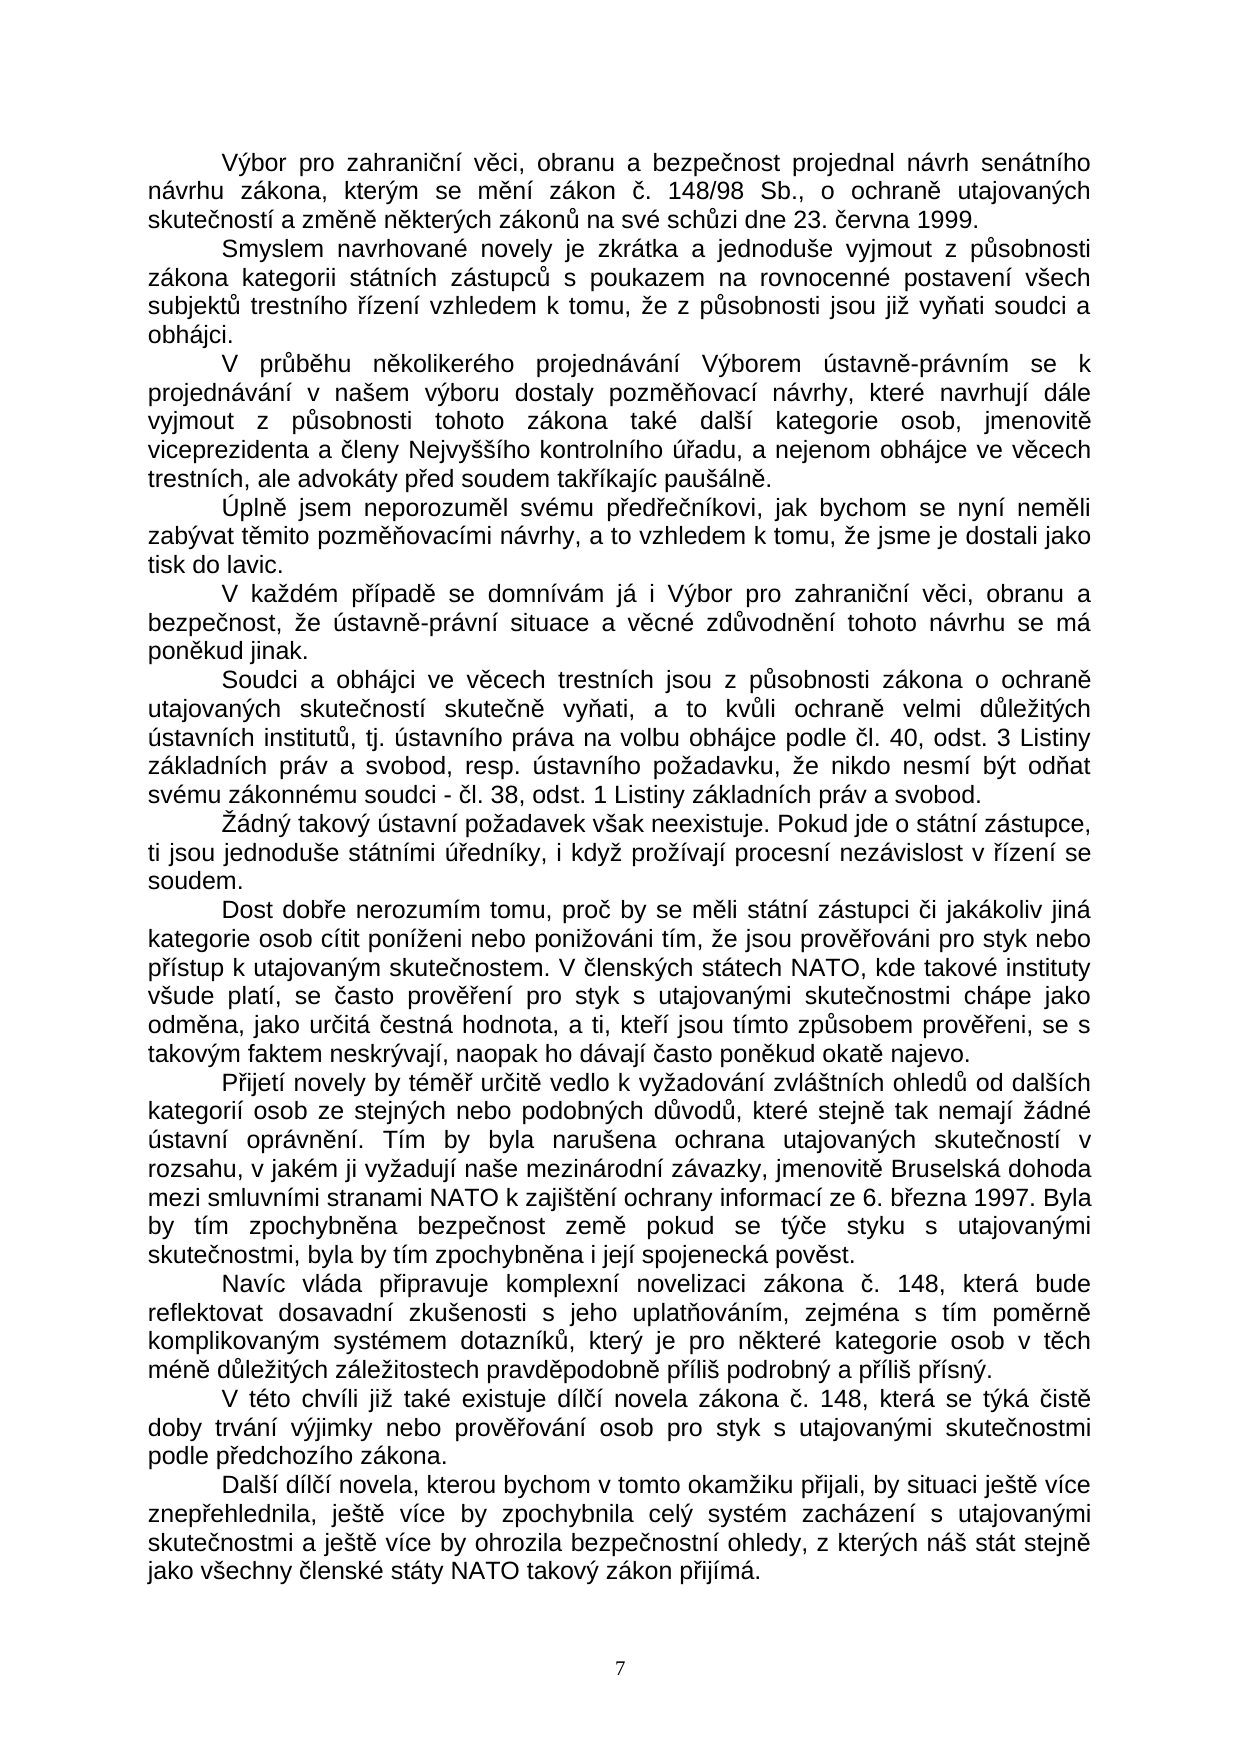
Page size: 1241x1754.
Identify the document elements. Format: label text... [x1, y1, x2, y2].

text Úplně jsem neporozuměl svému předřečníkovi, jak bychom se nyní neměli zabývat těmito pozměňovacími návrhy, a to vzhledem k tomu, že jsme je dostali jako tisk do lavic. [148, 493, 1093, 579]
text V průběhu několikerého projednávání Výborem ústavně-právním se k projednávání v našem výboru dostaly pozměňovací návrhy, které navrhují dále vyjmout z působnosti tohoto zákona také další kategorie osob, jmenovitě viceprezidenta a členy Nejvyššího kontrolního úřadu, a nejenom obhájce ve věcech trestních, ale advokáty před soudem takříkajíc paušálně. [148, 349, 1093, 493]
text V této chvíli již také existuje dílčí novela zákona č. 148, která se týká čistě doby trvání výjimky nebo prověřování osob pro styk s utajovanými skutečnostmi podle předchozího zákona. [148, 1384, 1093, 1470]
text Soudci a obhájci ve věcech trestních jsou z působnosti zákona o ochraně utajovaných skutečností skutečně vyňati, a to kvůli ochraně velmi důležitých ústavních institutů, tj. ústavního práva na volbu obhájce podle čl. 40, odst. 3 Listiny základních práv a svobod, resp. ústavního požadavku, že nikdo nesmí být odňat svému zákonnému soudci - čl. 38, odst. 1 Listiny základních práv a svobod. [148, 665, 1093, 809]
text Žádný takový ústavní požadavek však neexistuje. Pokud jde o státní zástupce, ti jsou jednoduše státními úředníky, i když prožívají procesní nezávislost v řízení se soudem. [148, 809, 1093, 895]
text Výbor pro zahraniční věci, obranu a bezpečnost projednal návrh senátního návrhu zákona, kterým se mění zákon č. 148/98 Sb., o ochraně utajovaných skutečností a změně některých zákonů na své schůzi dne 23. června 1999. [148, 148, 1093, 234]
text Dost dobře nerozumím tomu, proč by se měli státní zástupci či jakákoliv jiná kategorie osob cítit poníženi nebo ponižováni tím, že jsou prověřováni pro styk nebo přístup k utajovaným skutečnostem. V členských státech NATO, kde takové instituty všude platí, se často prověření pro styk s utajovanými skutečnostmi chápe jako odměna, jako určitá čestná hodnota, a ti, kteří jsou tímto způsobem prověřeni, se s takovým faktem neskrývají, naopak ho dávají často poněkud okatě najevo. [148, 895, 1093, 1068]
text Smyslem navrhované novely je zkrátka a jednoduše vyjmout z působnosti zákona kategorii státních zástupců s poukazem na rovnocenné postavení všech subjektů trestního řízení vzhledem k tomu, že z působnosti jsou již vyňati soudci a obhájci. [148, 234, 1093, 349]
text V každém případě se domnívám já i Výbor pro zahraniční věci, obranu a bezpečnost, že ústavně-právní situace a věcné zdůvodnění tohoto návrhu se má poněkud jinak. [148, 579, 1093, 665]
text Přijetí novely by téměř určitě vedlo k vyžadování zvláštních ohledů od dalších kategorií osob ze stejných nebo podobných důvodů, které stejně tak nemají žádné ústavní oprávnění. Tím by byla narušena ochrana utajovaných skutečností v rozsahu, v jakém ji vyžadují naše mezinárodní závazky, jmenovitě Bruselská dohoda mezi smluvními stranami NATO k zajištění ochrany informací ze 6. března 1997. Byla by tím zpochybněna bezpečnost země pokud se týče styku s utajovanými skutečnostmi, byla by tím zpochybněna i její spojenecká pověst. [148, 1068, 1093, 1269]
text Další dílčí novela, kterou bychom v tomto okamžiku přijali, by situaci ještě více znepřehlednila, ještě více by zpochybnila celý systém zacházení s utajovanými skutečnostmi a ještě více by ohrozila bezpečnostní ohledy, z kterých náš stát stejně jako všechny členské státy NATO takový zákon přijímá. [148, 1470, 1093, 1585]
text Navíc vláda připravuje komplexní novelizaci zákona č. 148, která bude reflektovat dosavadní zkušenosti s jeho uplatňováním, zejména s tím poměrně komplikovaným systémem dotazníků, který je pro některé kategorie osob v těch méně důležitých záležitostech pravděpodobně příliš podrobný a příliš přísný. [148, 1269, 1093, 1384]
